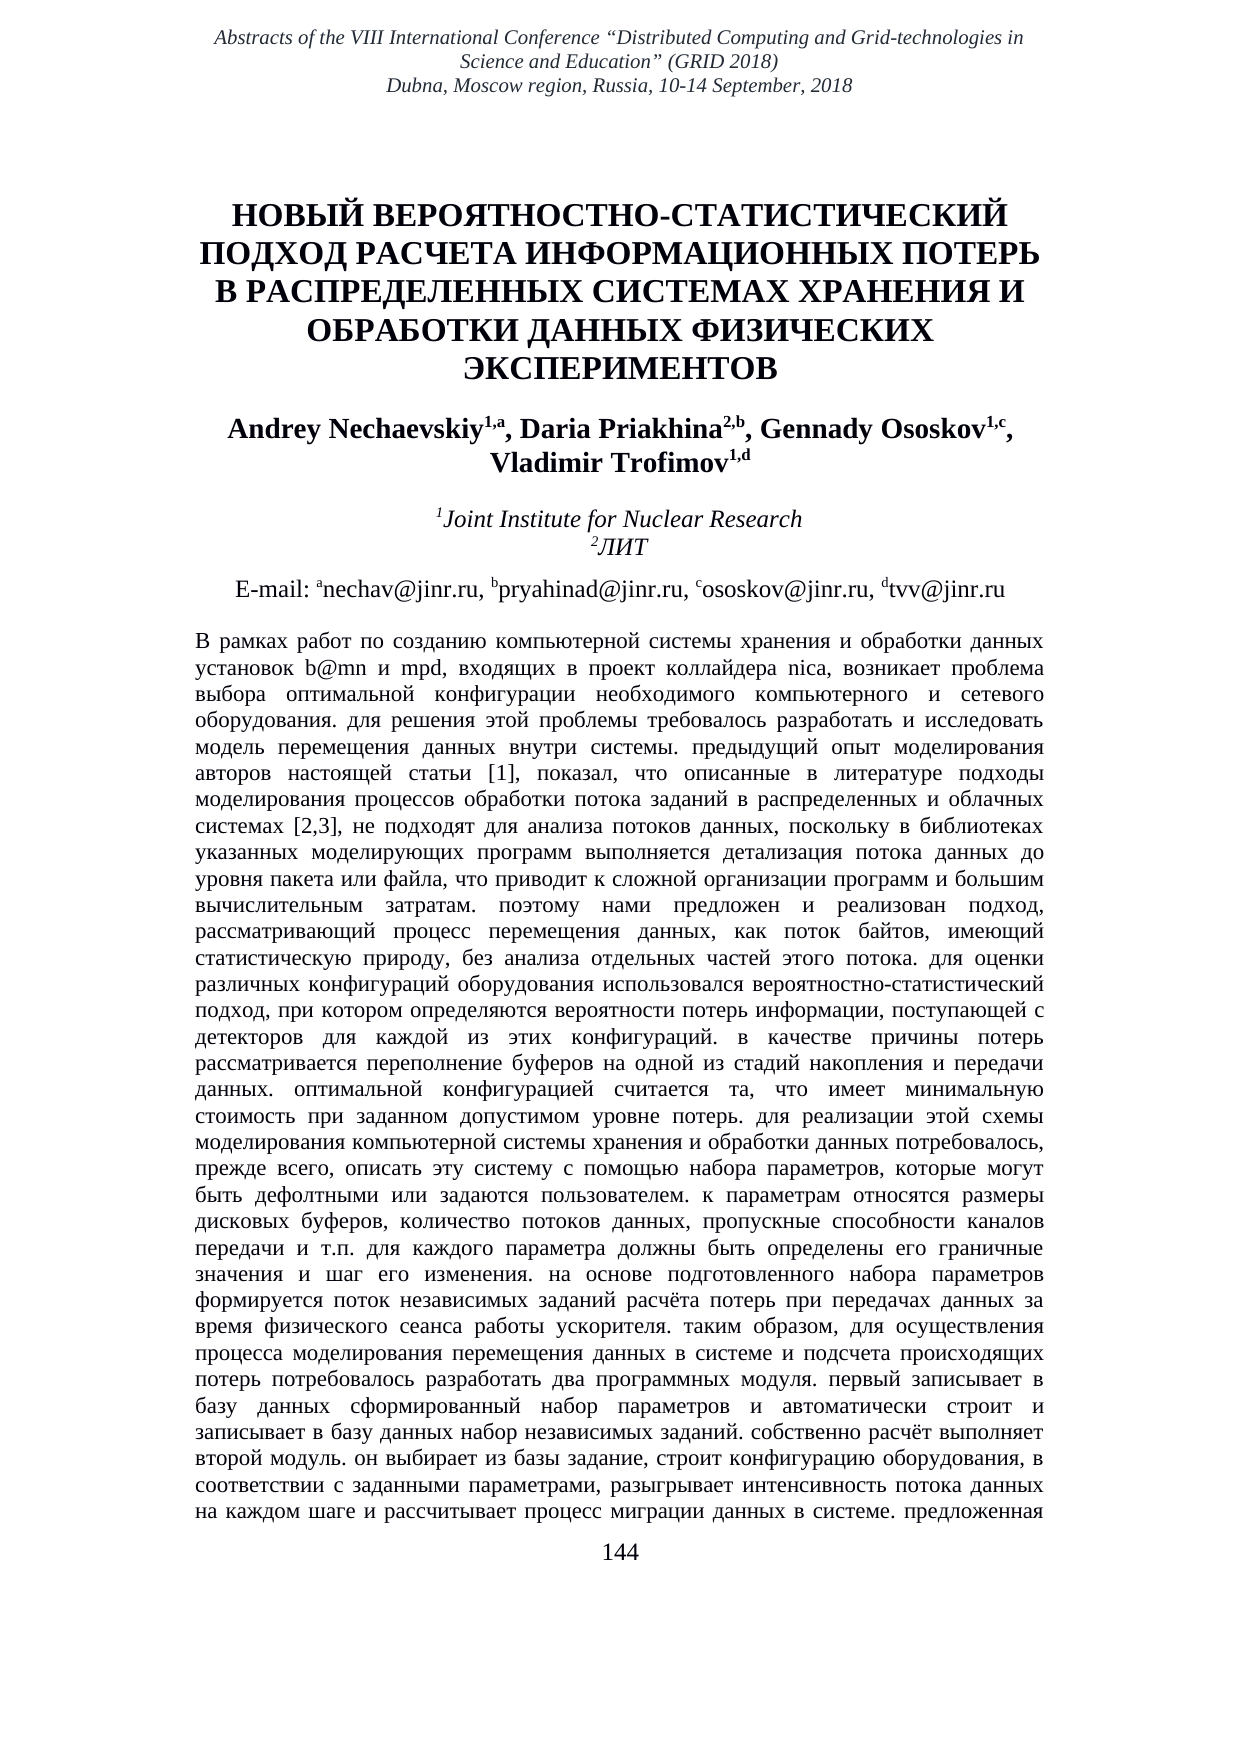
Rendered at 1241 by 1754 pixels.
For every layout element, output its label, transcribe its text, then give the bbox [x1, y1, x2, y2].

text E-mail: anechav@jinr.ru, bpryahinad@jinr.ru, cososkov@jinr.ru, dtvv@jinr.ru [195, 574, 1045, 602]
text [195, 627, 1045, 1523]
title НОВЫЙ ВЕРОЯТНОСТНО-СТАТИСТИЧЕСКИЙ ПОДХОД РАСЧЕТА ИНФОРМАЦИОННЫХ ПОТЕРЬ В РАСПРЕДЕЛЕННЫХ СИСТЕМАХ ХРАНЕНИЯ И ОБРАБОТКИ ДАННЫХ ФИЗИЧЕСКИХ ЭКСПЕРИМЕНТОВ [195, 195, 1045, 387]
text Andrey Nechaevskiy1,a, Daria Priakhina2,b, Gennady Ososkov1,c, Vladimir Trofimov1,d [195, 412, 1045, 479]
text 2ЛИТ [195, 532, 1045, 561]
text 1Joint Institute for Nuclear Research [195, 504, 1045, 532]
